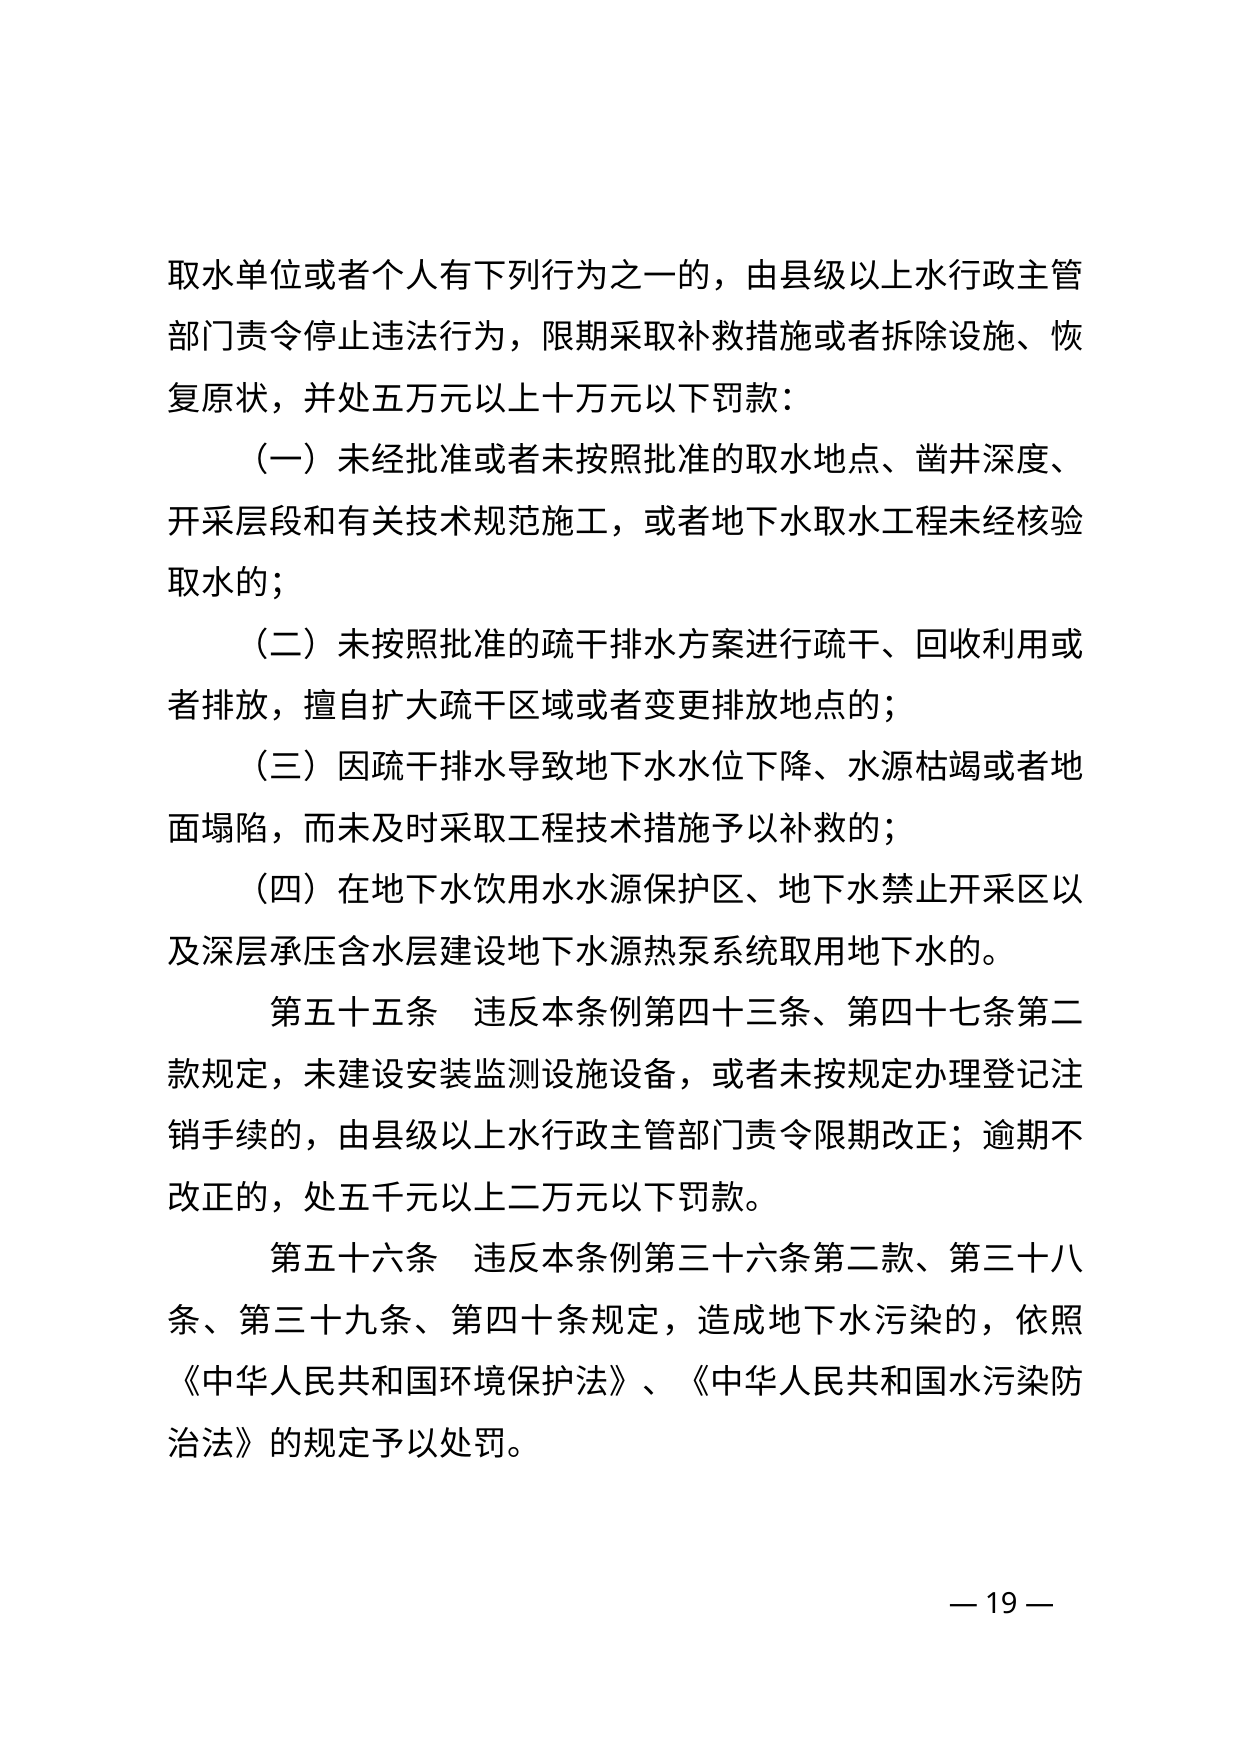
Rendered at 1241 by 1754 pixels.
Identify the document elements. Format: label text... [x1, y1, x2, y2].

text （三）因疏干排水导致地下水水位下降、水源枯竭或者地面塌陷，而未及时采取工程技术措施予以补救的； [168, 734, 1084, 857]
text （一）未经批准或者未按照批准的取水地点、凿井深度、开采层段和有关技术规范施工，或者地下水取水工程未经核验取水的； [168, 426, 1084, 611]
text 第五十五条 违反本条例第四十三条、第四十七条第二款规定，未建设安装监测设施设备，或者未按规定办理登记注销手续的，由县级以上水行政主管部门责令限期改正；逾期不改正的，处五千元以上二万元以下罚款。 [168, 979, 1084, 1225]
text （二）未按照批准的疏干排水方案进行疏干、回收利用或者排放，擅自扩大疏干区域或者变更排放地点的； [168, 611, 1084, 734]
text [168, 242, 1084, 426]
text 第五十六条 违反本条例第三十六条第二款、第三十八条、第三十九条、第四十条规定，造成地下水污染的，依照《中华人民共和国环境保护法》、《中华人民共和国水污染防治法》的规定予以处罚。 [168, 1225, 1084, 1471]
text （四）在地下水饮用水水源保护区、地下水禁止开采区以及深层承压含水层建设地下水源热泵系统取用地下水的。 [168, 857, 1084, 979]
